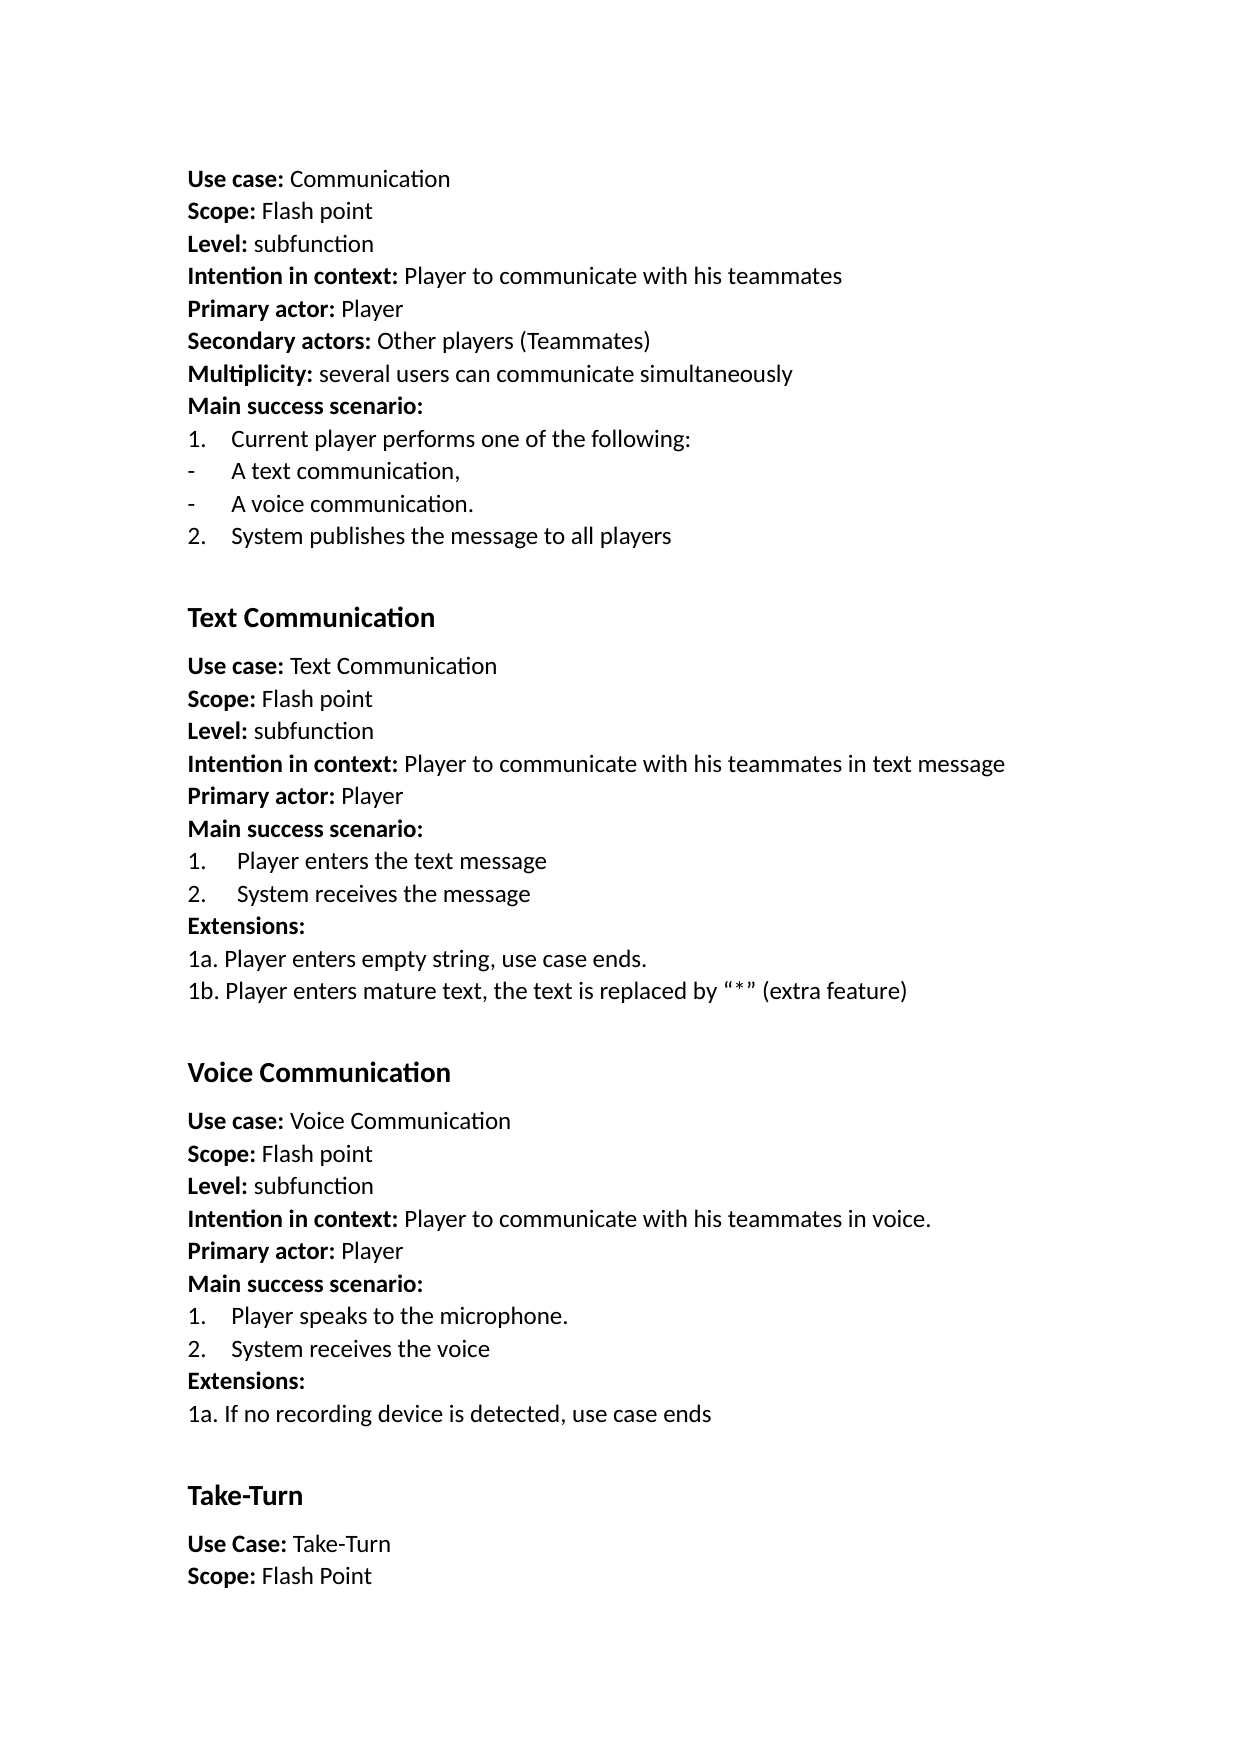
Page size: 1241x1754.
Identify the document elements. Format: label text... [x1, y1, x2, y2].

text Extensions: [187, 1364, 1053, 1397]
text 1a. Player enters empty string, use case ends. [187, 942, 1053, 974]
text 2. System receives the voice [187, 1332, 1053, 1364]
text Intention in context: Player to communicate with his teammates in text message [187, 747, 1053, 779]
text 1. Player enters the text message [187, 844, 1053, 877]
text Use case: Text Communication [187, 649, 1053, 682]
text Intention in context: Player to communicate with his teammates in voice. [187, 1202, 1053, 1234]
text Scope: Flash point [187, 682, 1053, 714]
text 2. System publishes the message to all players [187, 519, 1053, 552]
text Text Communication [187, 584, 1053, 649]
text Extensions: [187, 909, 1053, 942]
text Secondary actors: Other players (Teammates) [187, 324, 1053, 357]
text 1b. Player enters mature text, the text is replaced by “*” (extra feature) [187, 974, 1053, 1007]
text Voice Communication [187, 1039, 1053, 1104]
text Use case: Communication [187, 162, 1053, 194]
text Take-Turn [187, 1462, 1053, 1527]
text Multiplicity: several users can communicate simultaneously [187, 357, 1053, 389]
text Primary actor: Player [187, 779, 1053, 812]
text Scope: Flash point [187, 1137, 1053, 1169]
text Main success scenario: [187, 1267, 1053, 1299]
text Scope: Flash point [187, 194, 1053, 227]
text 1. Current player performs one of the following: [187, 422, 1053, 454]
text Primary actor: Player [187, 1234, 1053, 1267]
text 1a. If no recording device is detected, use case ends [187, 1397, 1053, 1429]
text 2. System receives the message [187, 877, 1053, 909]
text - A text communication, [187, 454, 1053, 487]
text - A voice communication. [187, 487, 1053, 519]
text Use case: Voice Communication [187, 1104, 1053, 1137]
text Level: subfunction [187, 1169, 1053, 1202]
text Primary actor: Player [187, 292, 1053, 324]
text Level: subfunction [187, 227, 1053, 259]
text Main success scenario: [187, 389, 1053, 422]
text Scope: Flash Point [187, 1559, 1053, 1592]
text 1. Player speaks to the microphone. [187, 1299, 1053, 1332]
text Use Case: Take-Turn [187, 1527, 1053, 1559]
text Intention in context: Player to communicate with his teammates [187, 259, 1053, 292]
text Level: subfunction [187, 714, 1053, 747]
text Main success scenario: [187, 812, 1053, 844]
